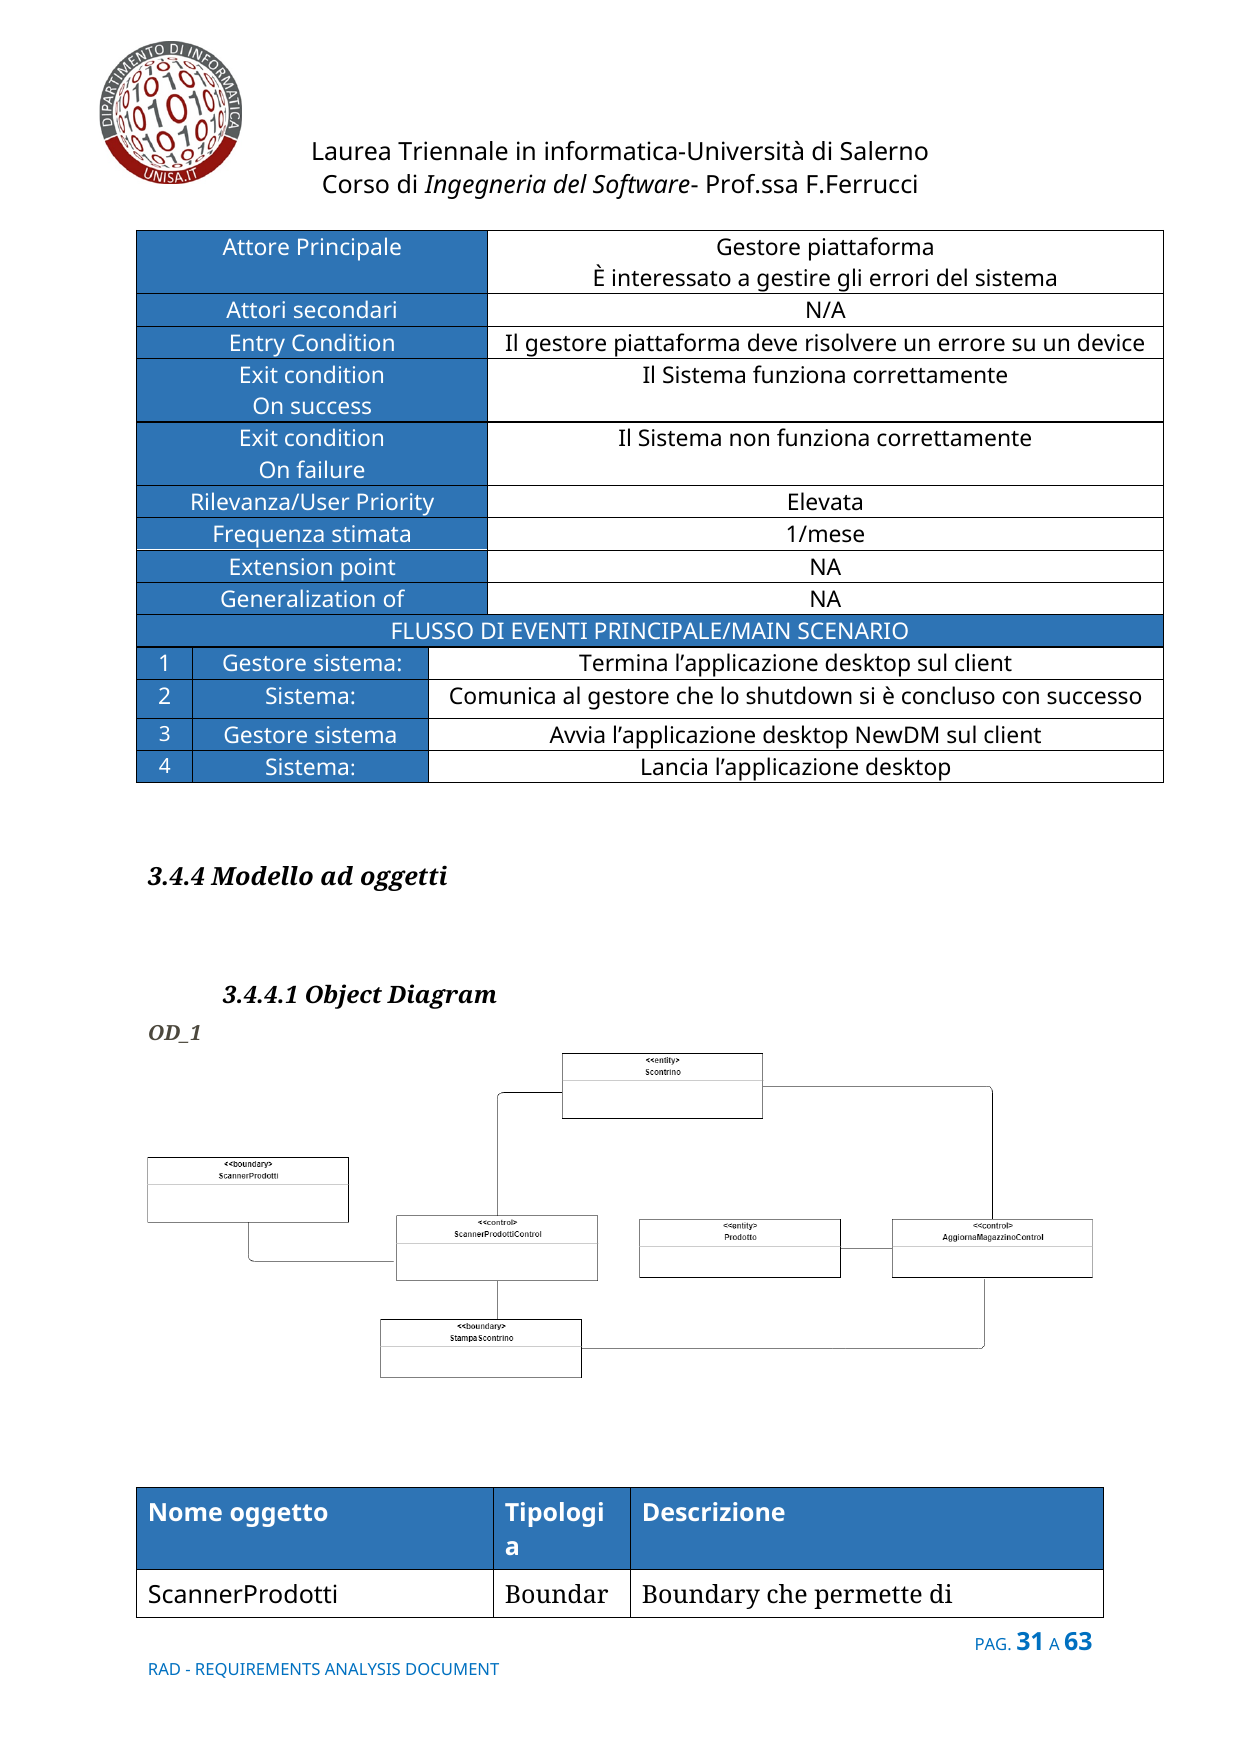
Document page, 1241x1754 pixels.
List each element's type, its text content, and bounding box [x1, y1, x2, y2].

table_cell Lancia l’applicazione desktop [429, 751, 1163, 782]
table_cell Rilevanza/User Priority [137, 486, 487, 517]
table_cell Elevata [488, 486, 1163, 517]
table_cell NA [488, 551, 1163, 582]
picture [99, 41, 242, 184]
table_header Nome oggetto [137, 1488, 493, 1569]
table_cell Extension point [137, 551, 487, 582]
table_cell Comunica al gestore che lo shutdown si è concluso con successo [429, 680, 1163, 718]
table_cell Gestore sistema: [193, 648, 428, 679]
picture [147, 1053, 1093, 1378]
table_cell 3 [137, 719, 192, 750]
table_cell Exit condition On success [137, 359, 487, 421]
table_cell Il Sistema funziona correttamente [488, 359, 1163, 421]
table_cell Sistema: [193, 680, 428, 718]
table_cell Attori secondari [137, 294, 487, 326]
table_cell ScannerProdotti [137, 1570, 493, 1617]
table_header Tipologia [494, 1488, 630, 1569]
table_cell 2 [137, 680, 192, 718]
table_cell Gestore sistema [193, 719, 428, 750]
table_cell Generalization of [137, 583, 487, 614]
table_cell Entry Condition [137, 327, 487, 358]
table_cell Gestore piattaforma È interessato a gestire gli errori del sistema [488, 231, 1163, 293]
table_cell Il gestore piattaforma deve risolvere un errore su un device [488, 327, 1163, 358]
table_cell Frequenza stimata [137, 518, 487, 549]
table_header Descrizione [631, 1488, 1103, 1569]
subtitle 3.4.4 Modello ad oggetti [148, 859, 1092, 893]
table_cell N/A [488, 294, 1163, 326]
table_cell Sistema: [193, 751, 428, 782]
table_cell 1/mese [488, 518, 1163, 549]
table_cell Flusso di Eventi Principale/Main Scenario [137, 615, 1163, 646]
text OD_1 [148, 1018, 1092, 1053]
table_cell 4 [137, 751, 192, 782]
table_cell NA [488, 583, 1163, 614]
table_cell Boundary che permette di scannerizzare un prodotto per aggiungerlo alla lista dei prodotti che vuole acquistare il cliente [631, 1570, 1103, 1617]
table_cell Il Sistema non funziona correttamente [488, 423, 1163, 485]
table_cell Exit condition On failure [137, 423, 487, 485]
subtitle 3.4.4.1 Object Diagram [148, 977, 1092, 1010]
table_cell Attore Principale [137, 231, 487, 293]
table_cell Boundary [494, 1570, 630, 1617]
table_cell Avvia l’applicazione desktop NewDM sul client [429, 719, 1163, 750]
table_cell Termina l’applicazione desktop sul client [429, 648, 1163, 679]
table_cell 1 [137, 648, 192, 679]
